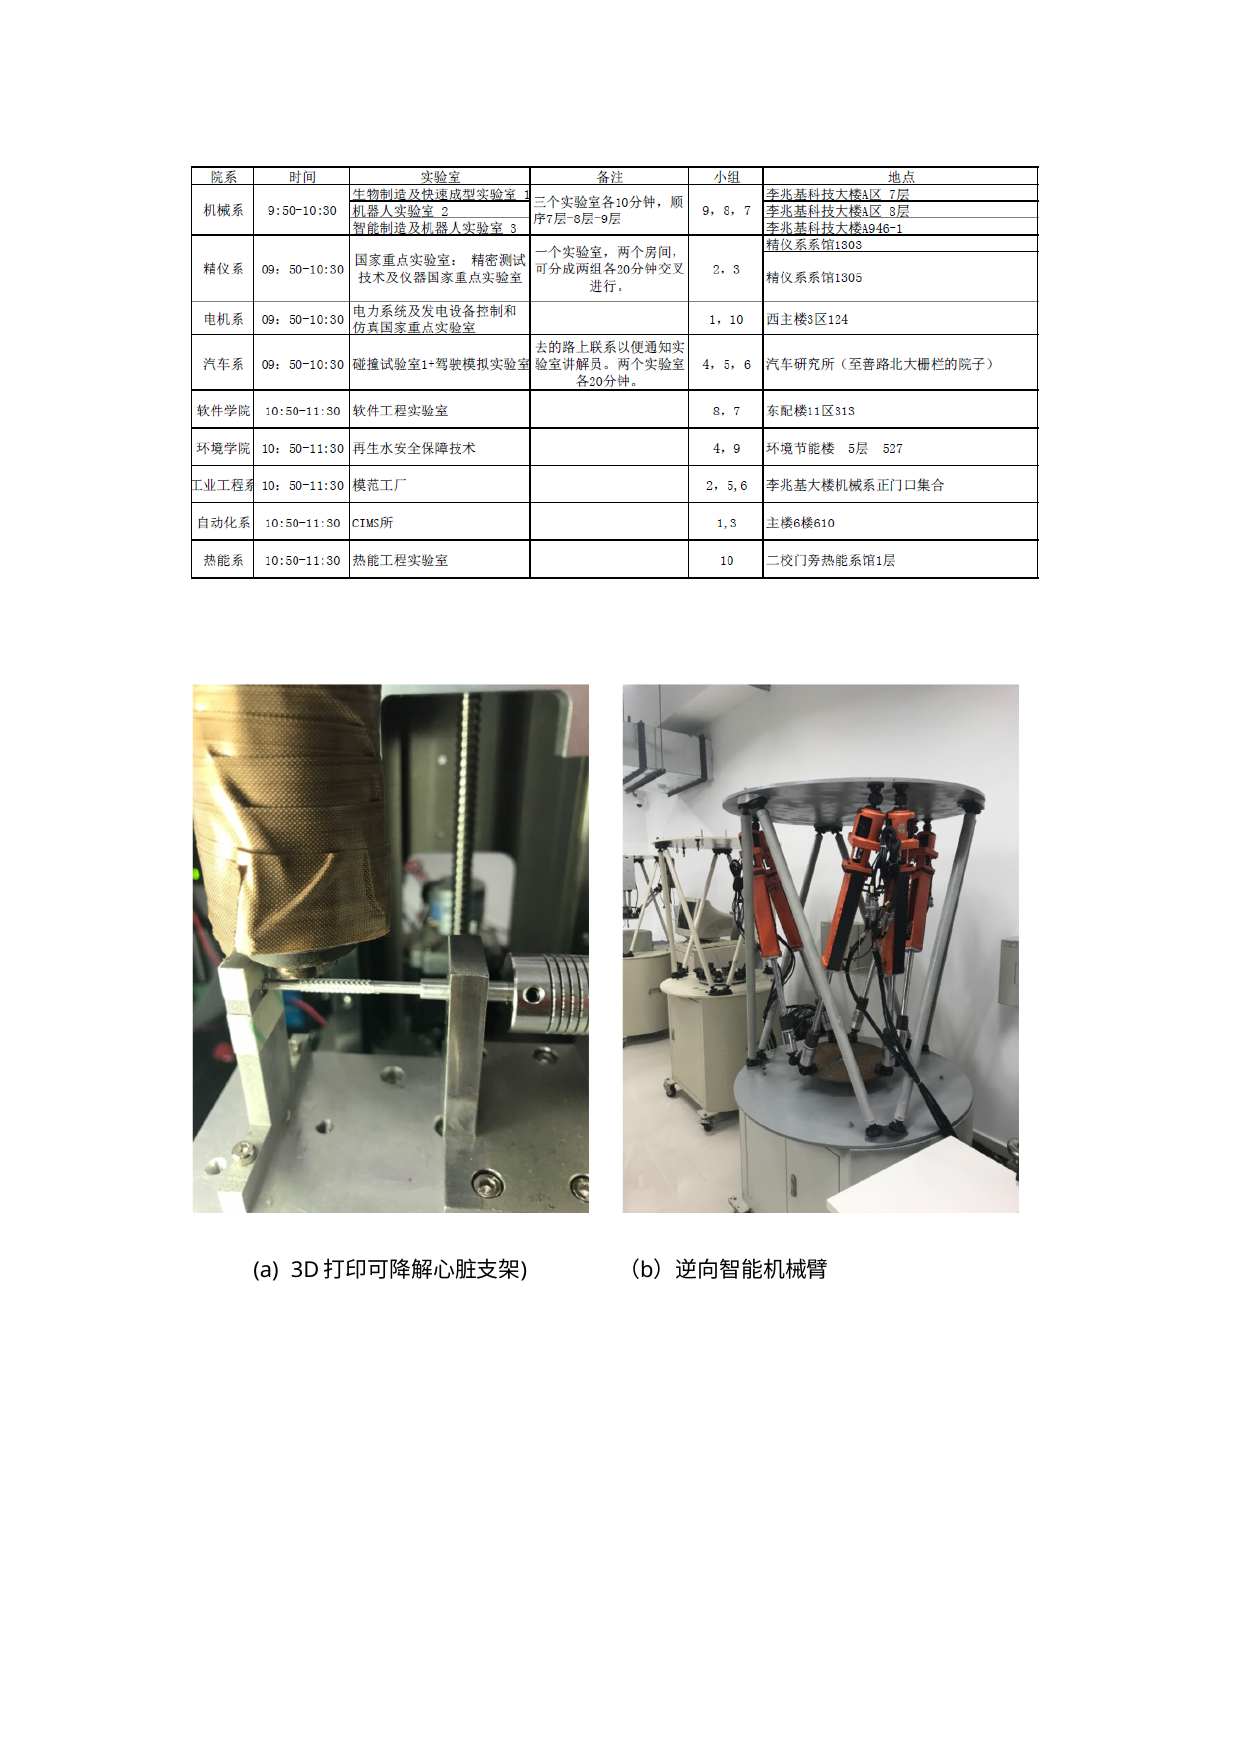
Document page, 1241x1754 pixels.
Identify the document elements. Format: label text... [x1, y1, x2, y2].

picture [187, 162, 1053, 583]
picture [193, 685, 589, 1213]
picture [623, 685, 1019, 1213]
list 3D打印可降解心脏支架) （b）逆向智能机械臂 [253, 1252, 1053, 1284]
